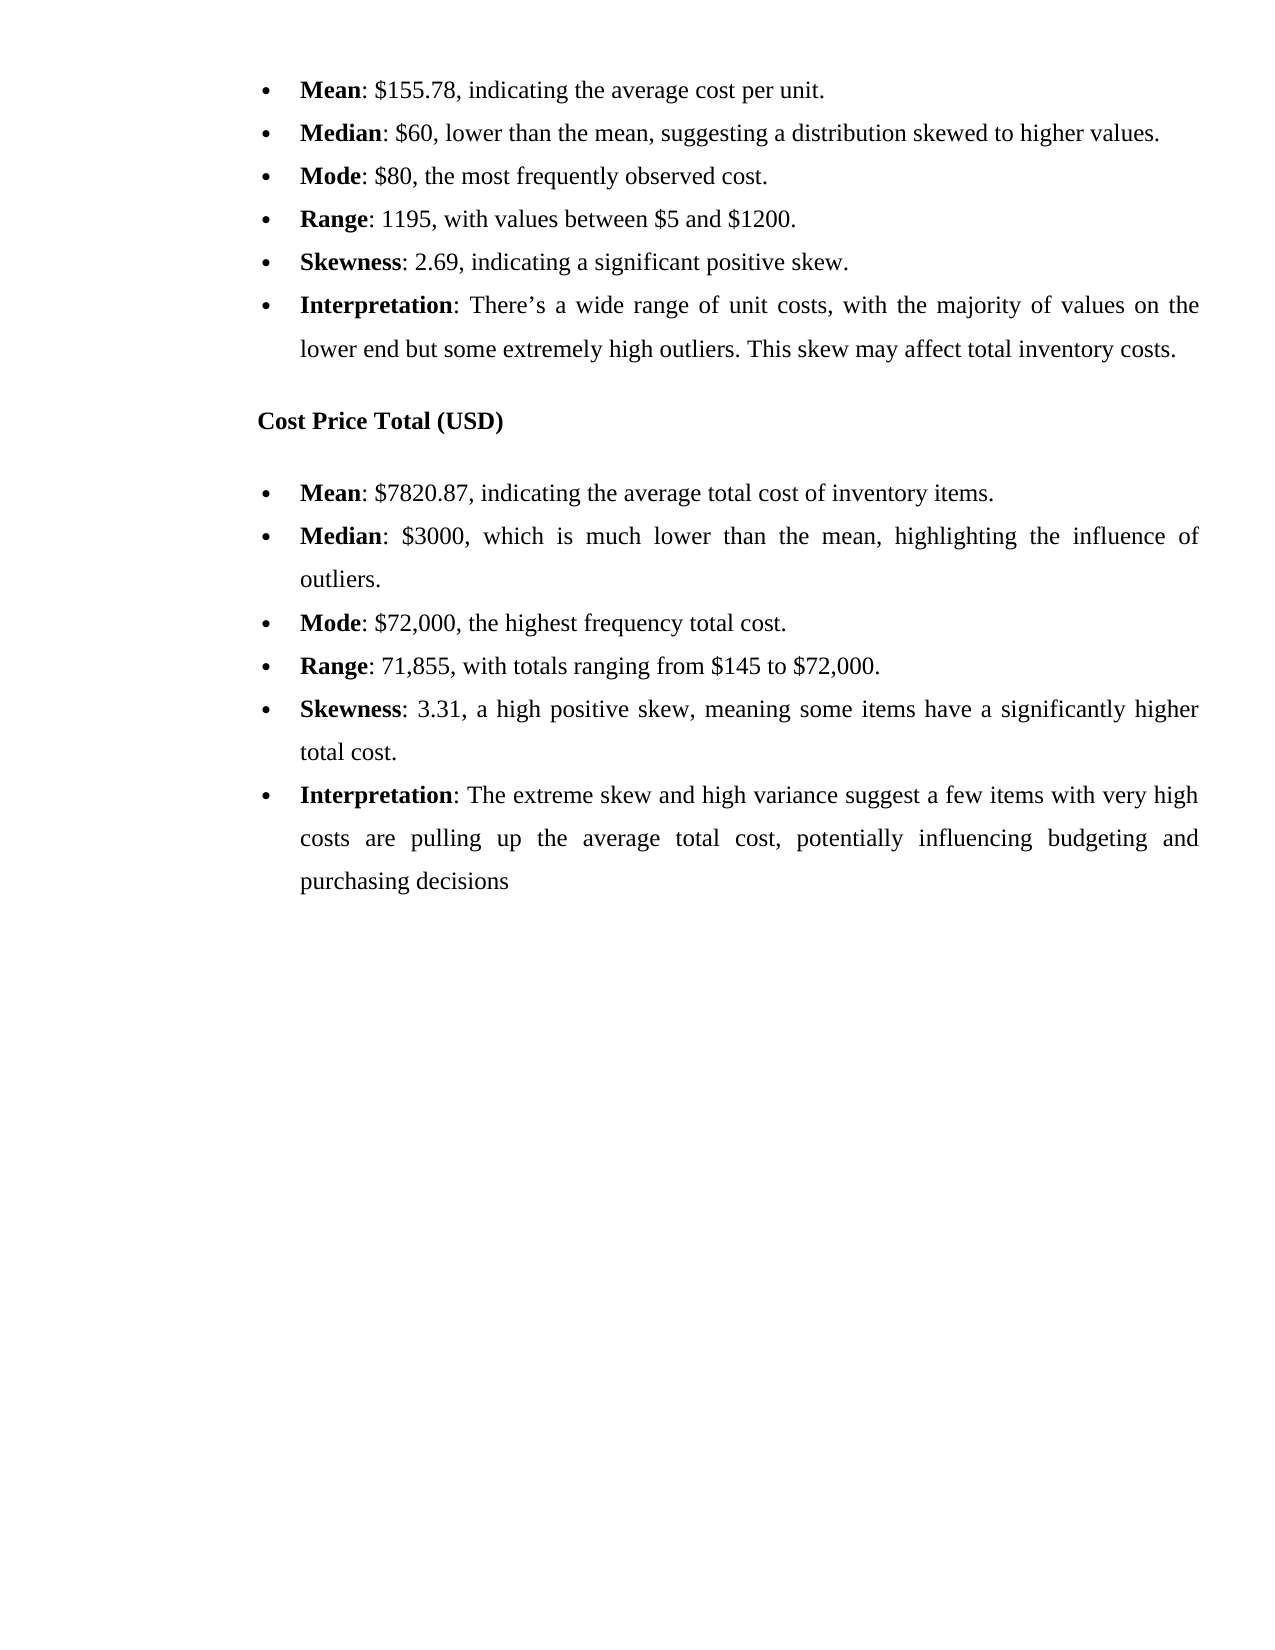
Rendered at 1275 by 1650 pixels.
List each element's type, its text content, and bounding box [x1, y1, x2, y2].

list Interpretation: The extreme skew and high variance suggest a few items with very high costs are pulling up the average total cost, potentially influencing budgeting and purchasing decisions [262, 852, 1200, 967]
list Mode: $80, the most frequently observed cost. [262, 233, 1200, 262]
list Interpretation: There’s a wide range of unit costs, with the majority of values on the lower end but some extremely high outliers. This skew may affect total inventory costs. [262, 363, 1200, 435]
list Range: 1195, with values between $5 and $1200. [262, 277, 1200, 305]
list Skewness: 2.69, indicating a significant positive skew. [262, 320, 1200, 348]
text  Cost Price Total (USD) [225, 478, 1200, 507]
list Range: 71,855, with totals ranging from $145 to $72,000. [262, 723, 1200, 752]
text  Cost Price Per Unit (USD) [225, 75, 1200, 104]
list Mean: $7820.87, indicating the average total cost of inventory items. [262, 551, 1200, 579]
list Skewness: 3.31, a high positive skew, meaning some items have a significantly higher total cost. [262, 766, 1200, 838]
list Median: $60, lower than the mean, suggesting a distribution skewed to higher values. [262, 190, 1200, 219]
list Mean: $155.78, indicating the average cost per unit. [262, 147, 1200, 176]
list Median: $3000, which is much lower than the mean, highlighting the influence of outliers. [262, 594, 1200, 666]
list Mode: $72,000, the highest frequency total cost. [262, 680, 1200, 709]
